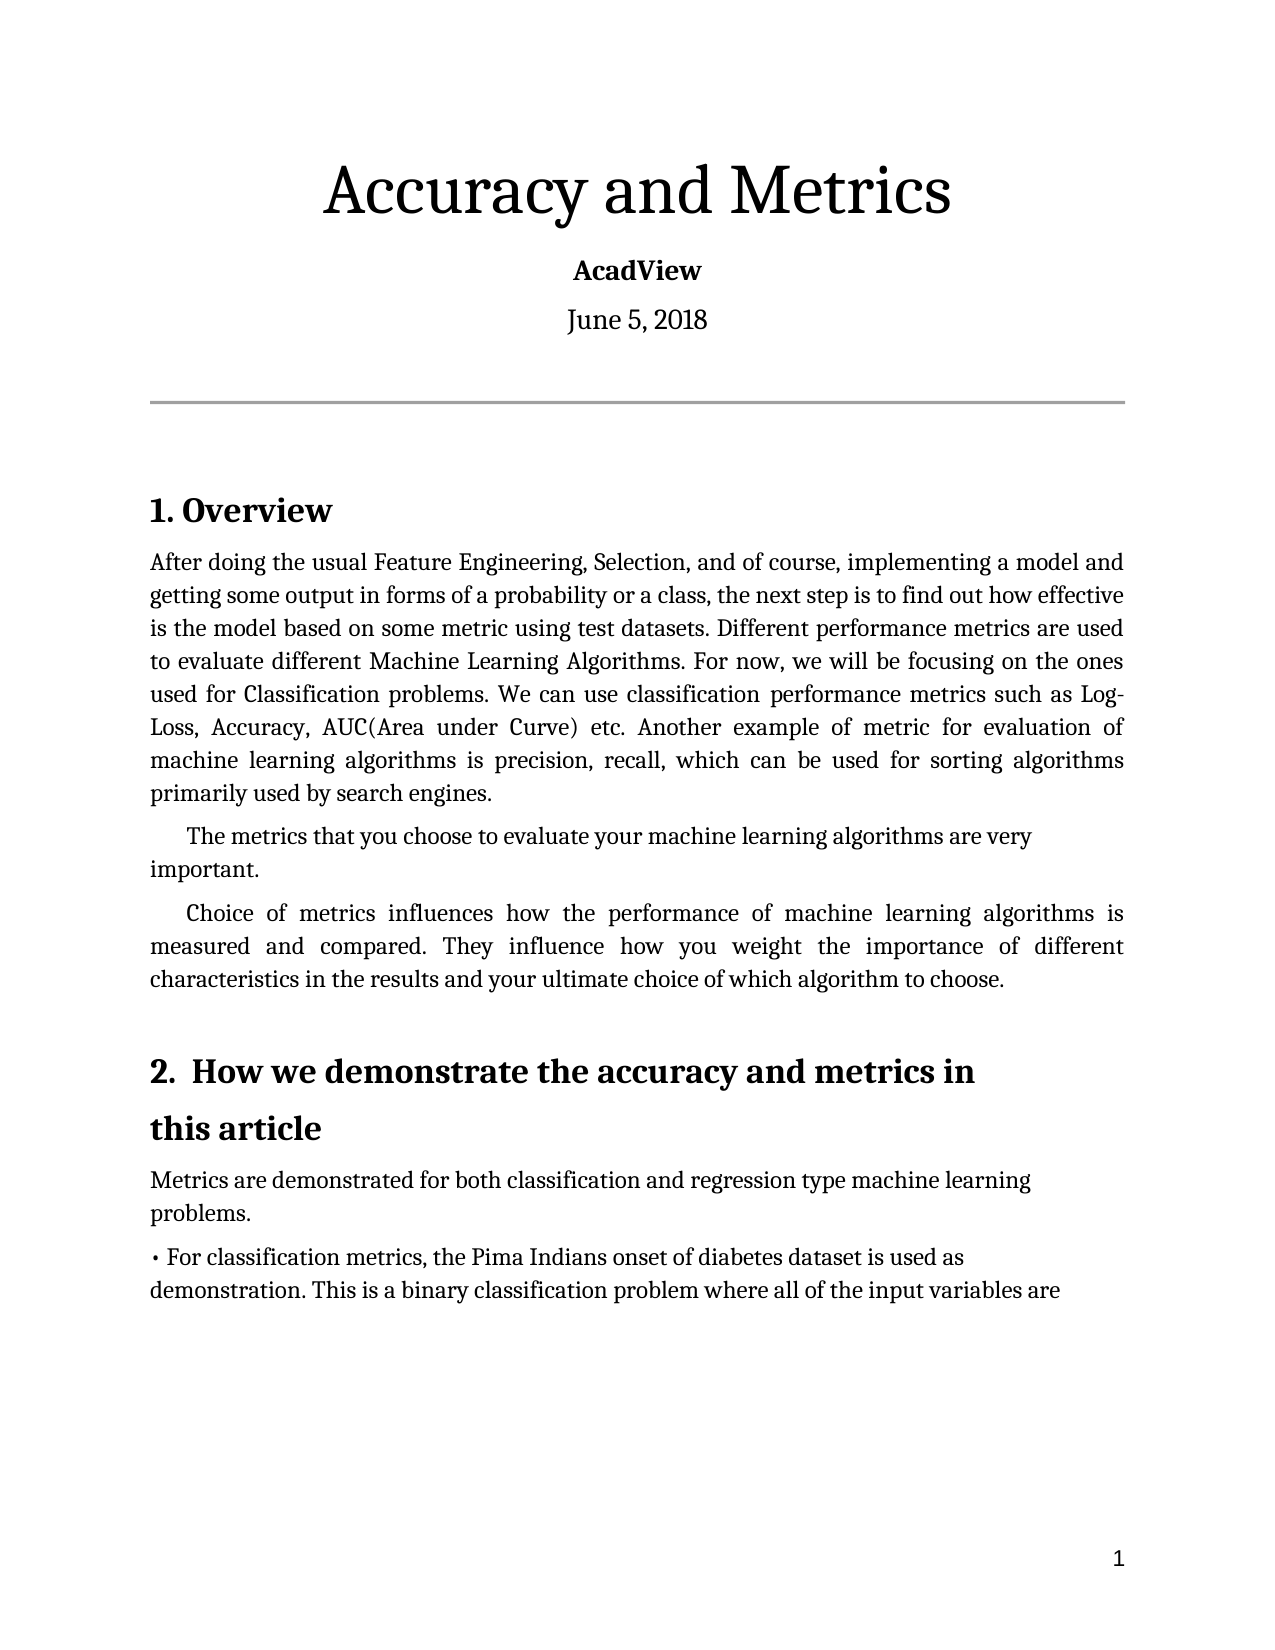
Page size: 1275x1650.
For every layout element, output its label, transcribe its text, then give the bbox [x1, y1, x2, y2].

text 2. How we demonstrate the accuracy and metrics in [150, 1052, 1125, 1092]
text this article [150, 1109, 1125, 1149]
text Metrics are demonstrated for both classification and regression type machine learning problems. [150, 1166, 1125, 1228]
text Accuracy and Metrics [150, 150, 1125, 231]
text June 5, 2018 [150, 303, 1125, 337]
text 1. Overview [150, 491, 1125, 531]
text AcadView [150, 254, 1125, 288]
text Choice of metrics influences how the performance of machine learning algorithms is measured and compared. They influence how you weight the importance of different characteristics in the results and your ultimate choice of which algorithm to choose. [150, 899, 1125, 993]
text The metrics that you choose to evaluate your machine learning algorithms are very important. [150, 822, 1125, 884]
text After doing the usual Feature Engineering, Selection, and of course, implementing a model and getting some output in forms of a probability or a class, the next step is to find out how effective is the model based on some metric using test datasets. Different performance metrics are used to evaluate different Machine Learning Algorithms. For now, we will be focusing on the ones used for Classification problems. We can use classification performance metrics such as Log-Loss, Accuracy, AUC(Area under Curve) etc. Another example of metric for evaluation of machine learning algorithms is precision, recall, which can be used for sorting algorithms primarily used by search engines. [150, 548, 1125, 808]
text • For classification metrics, the Pima Indians onset of diabetes dataset is used as demonstration. This is a binary classification problem where all of the input variables are [150, 1242, 1125, 1304]
